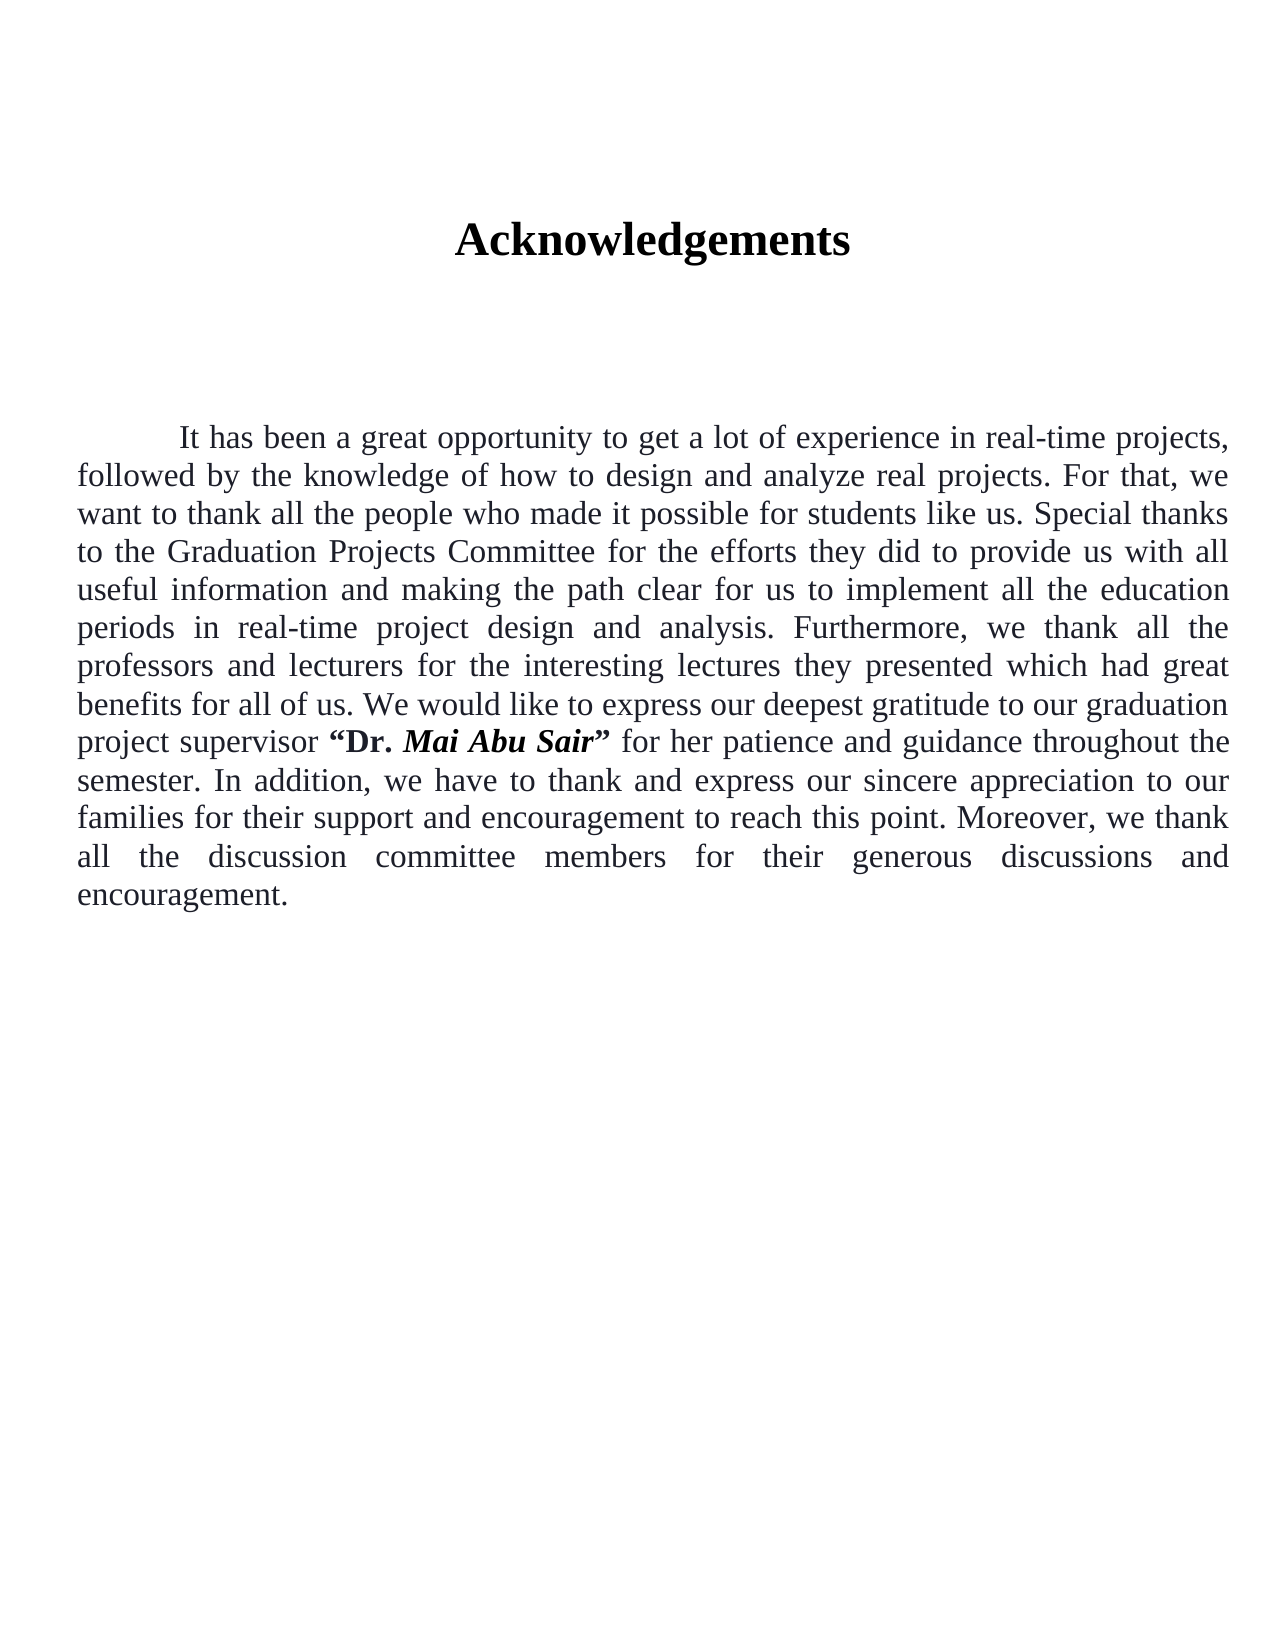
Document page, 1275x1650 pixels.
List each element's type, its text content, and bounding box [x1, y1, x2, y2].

text Acknowledgements [77, 211, 1229, 266]
text It has been a great opportunity to get a lot of experience in real-time projects, followed by the knowledge of how to design and analyze real projects. For that, we want to thank all the people who made it possible for students like us. Special thanks to the Graduation Projects Committee for the efforts they did to provide us with all useful information and making the path clear for us to implement all the education periods in real-time project design and analysis. Furthermore, we thank all the professors and lecturers for the interesting lectures they presented which had great benefits for all of us. We would like to express our deepest gratitude to our graduation project supervisor “Dr. Mai Abu Sair” for her patience and guidance throughout the semester. In addition, we have to thank and express our sincere appreciation to our families for their support and encouragement to reach this point. Moreover, we thank all the discussion committee members for their generous discussions and encouragement. [77, 418, 1231, 912]
